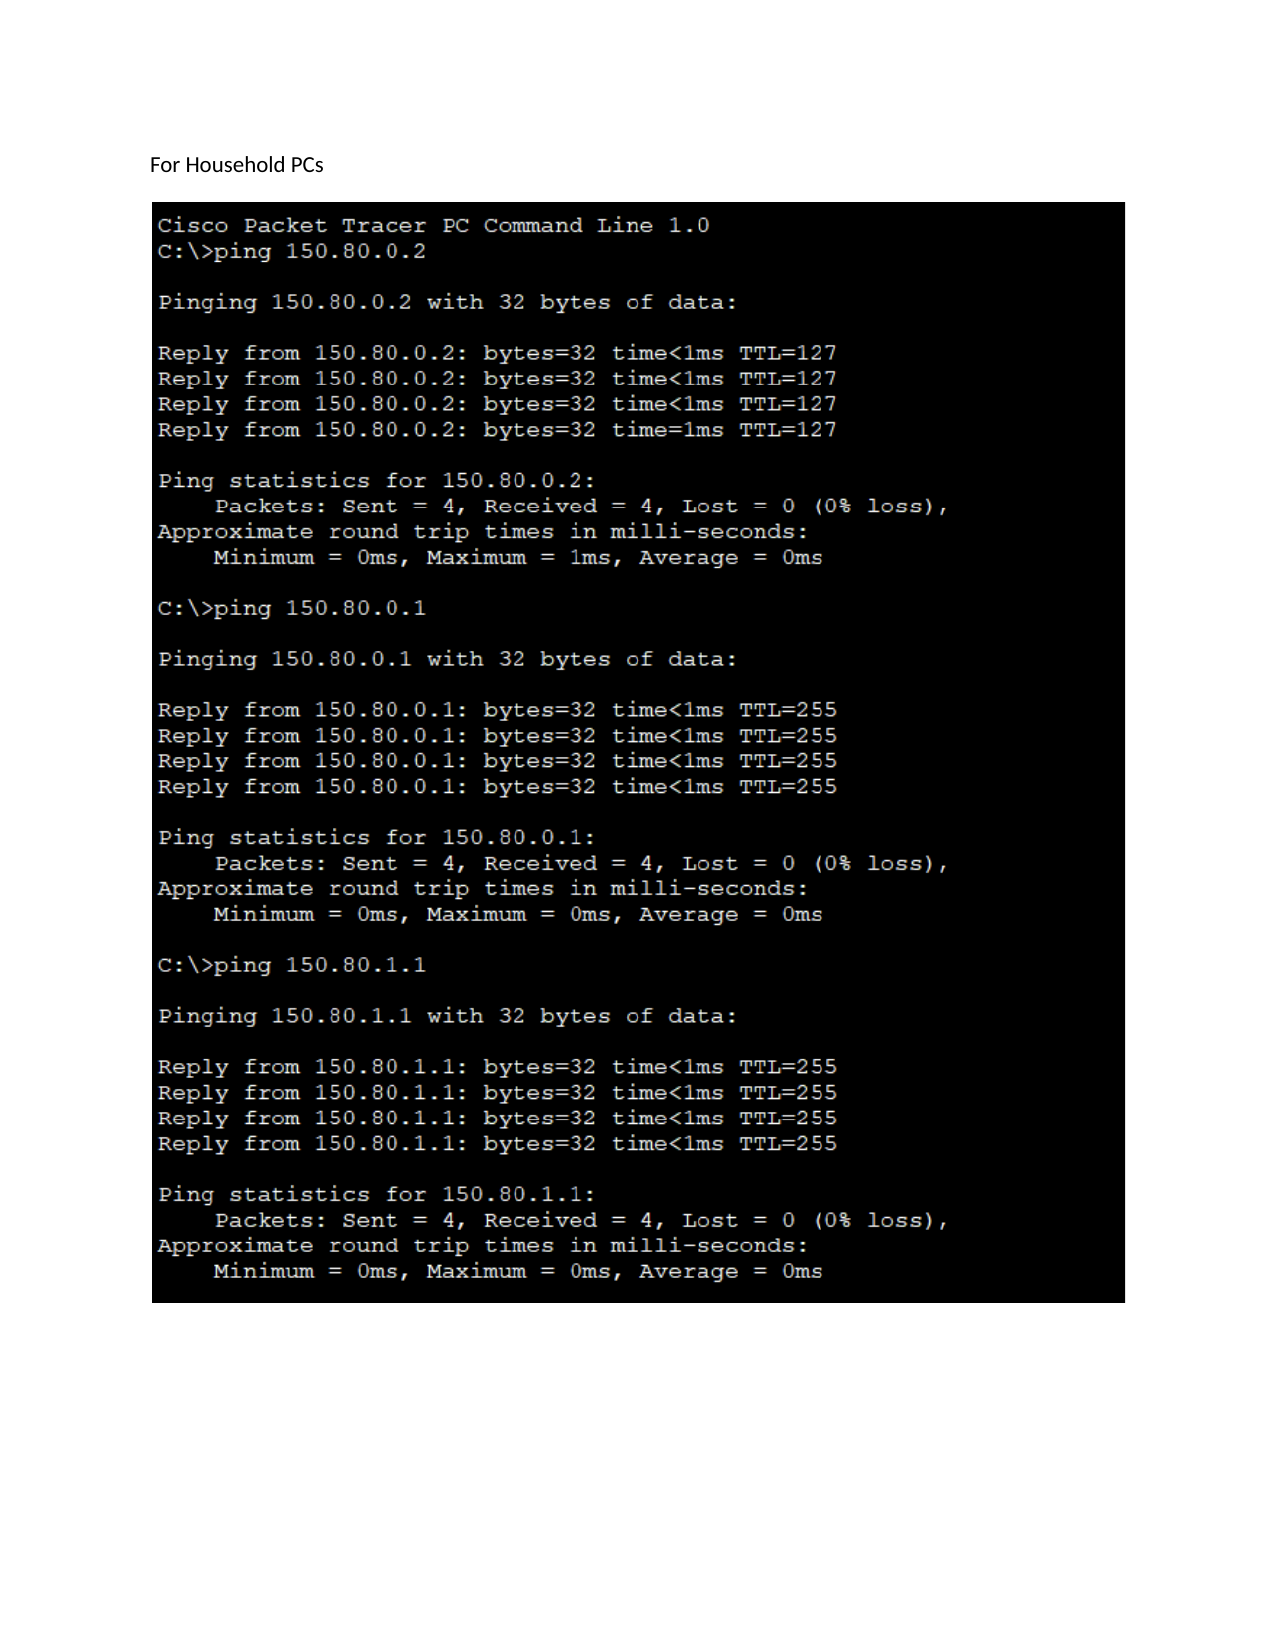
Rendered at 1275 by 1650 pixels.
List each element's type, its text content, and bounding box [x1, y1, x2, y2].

text For Household PCs [150, 150, 1125, 178]
picture [150, 202, 1125, 1303]
